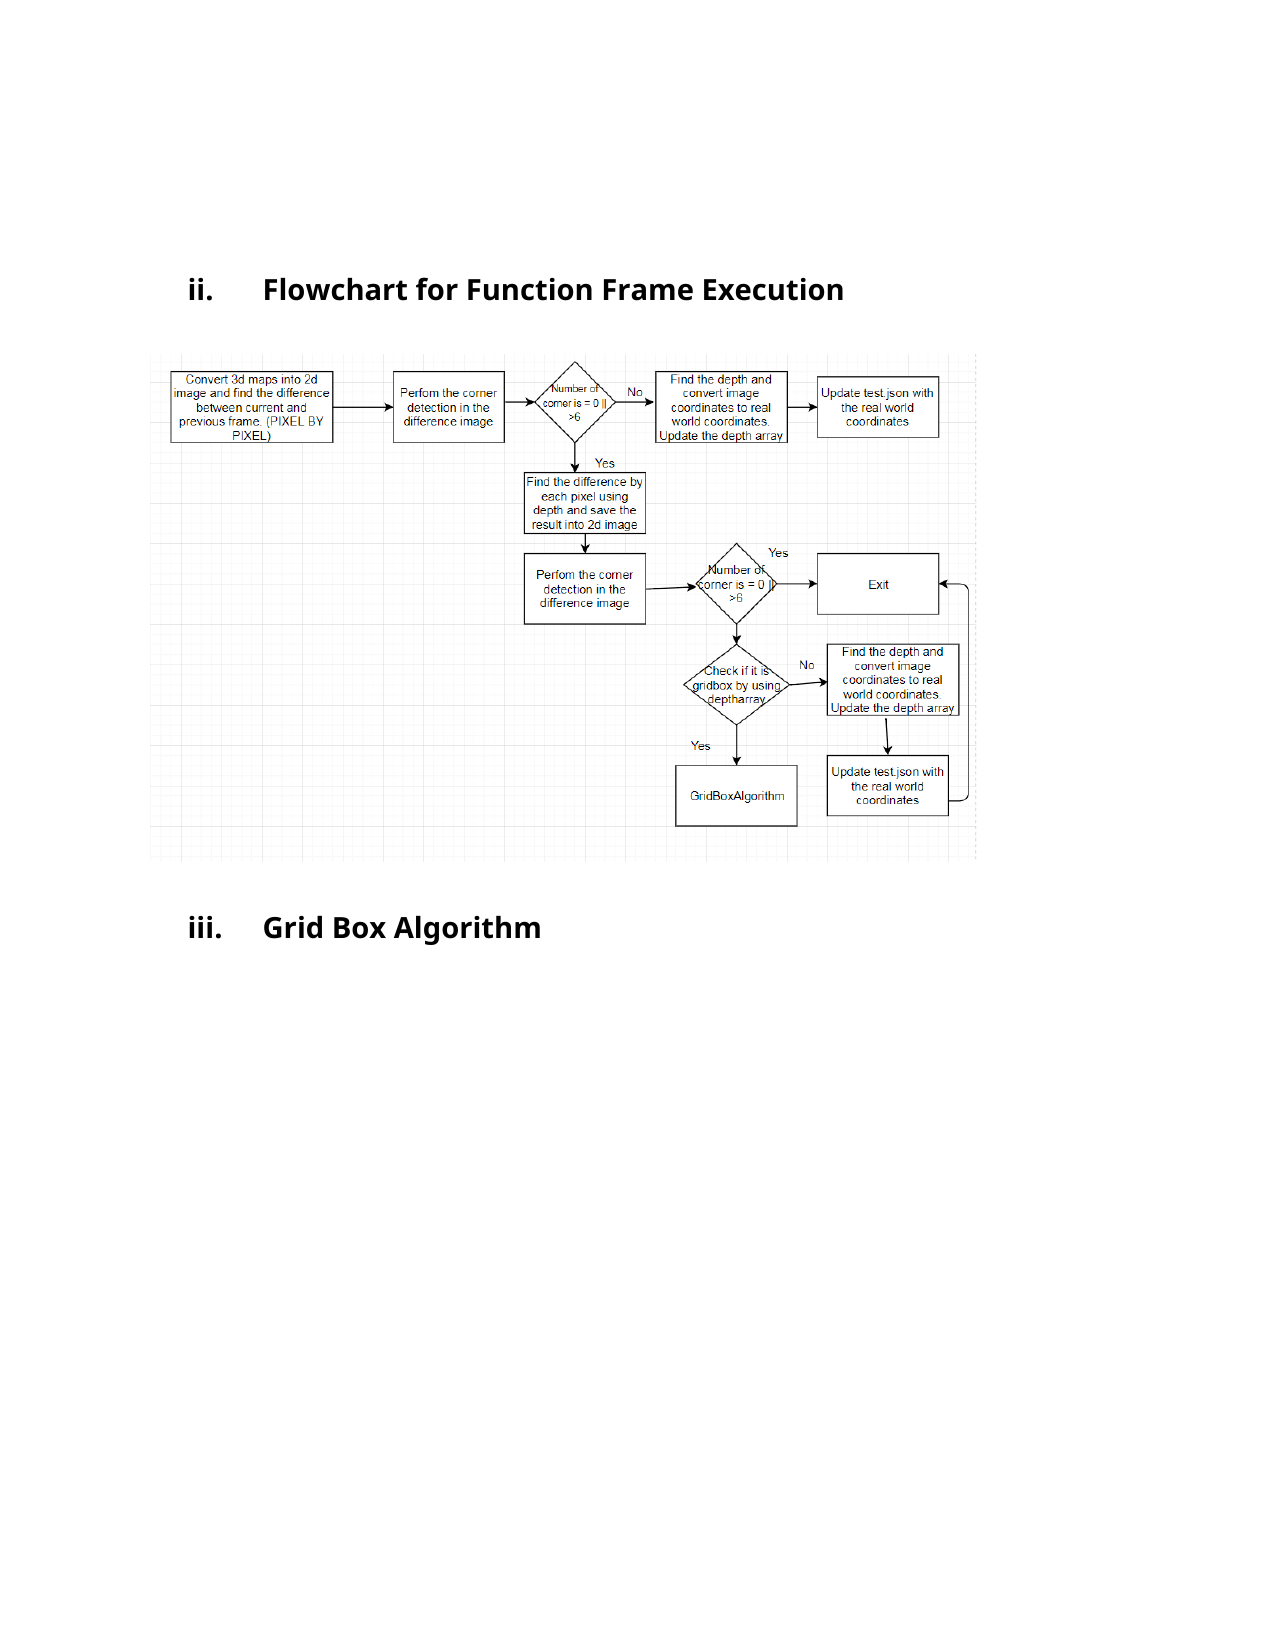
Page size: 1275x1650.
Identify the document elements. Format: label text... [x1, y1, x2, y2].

picture [150, 354, 977, 862]
list Flowchart for Function Frame Execution [187, 269, 1125, 309]
list Grid Box Algorithm [187, 907, 1125, 947]
